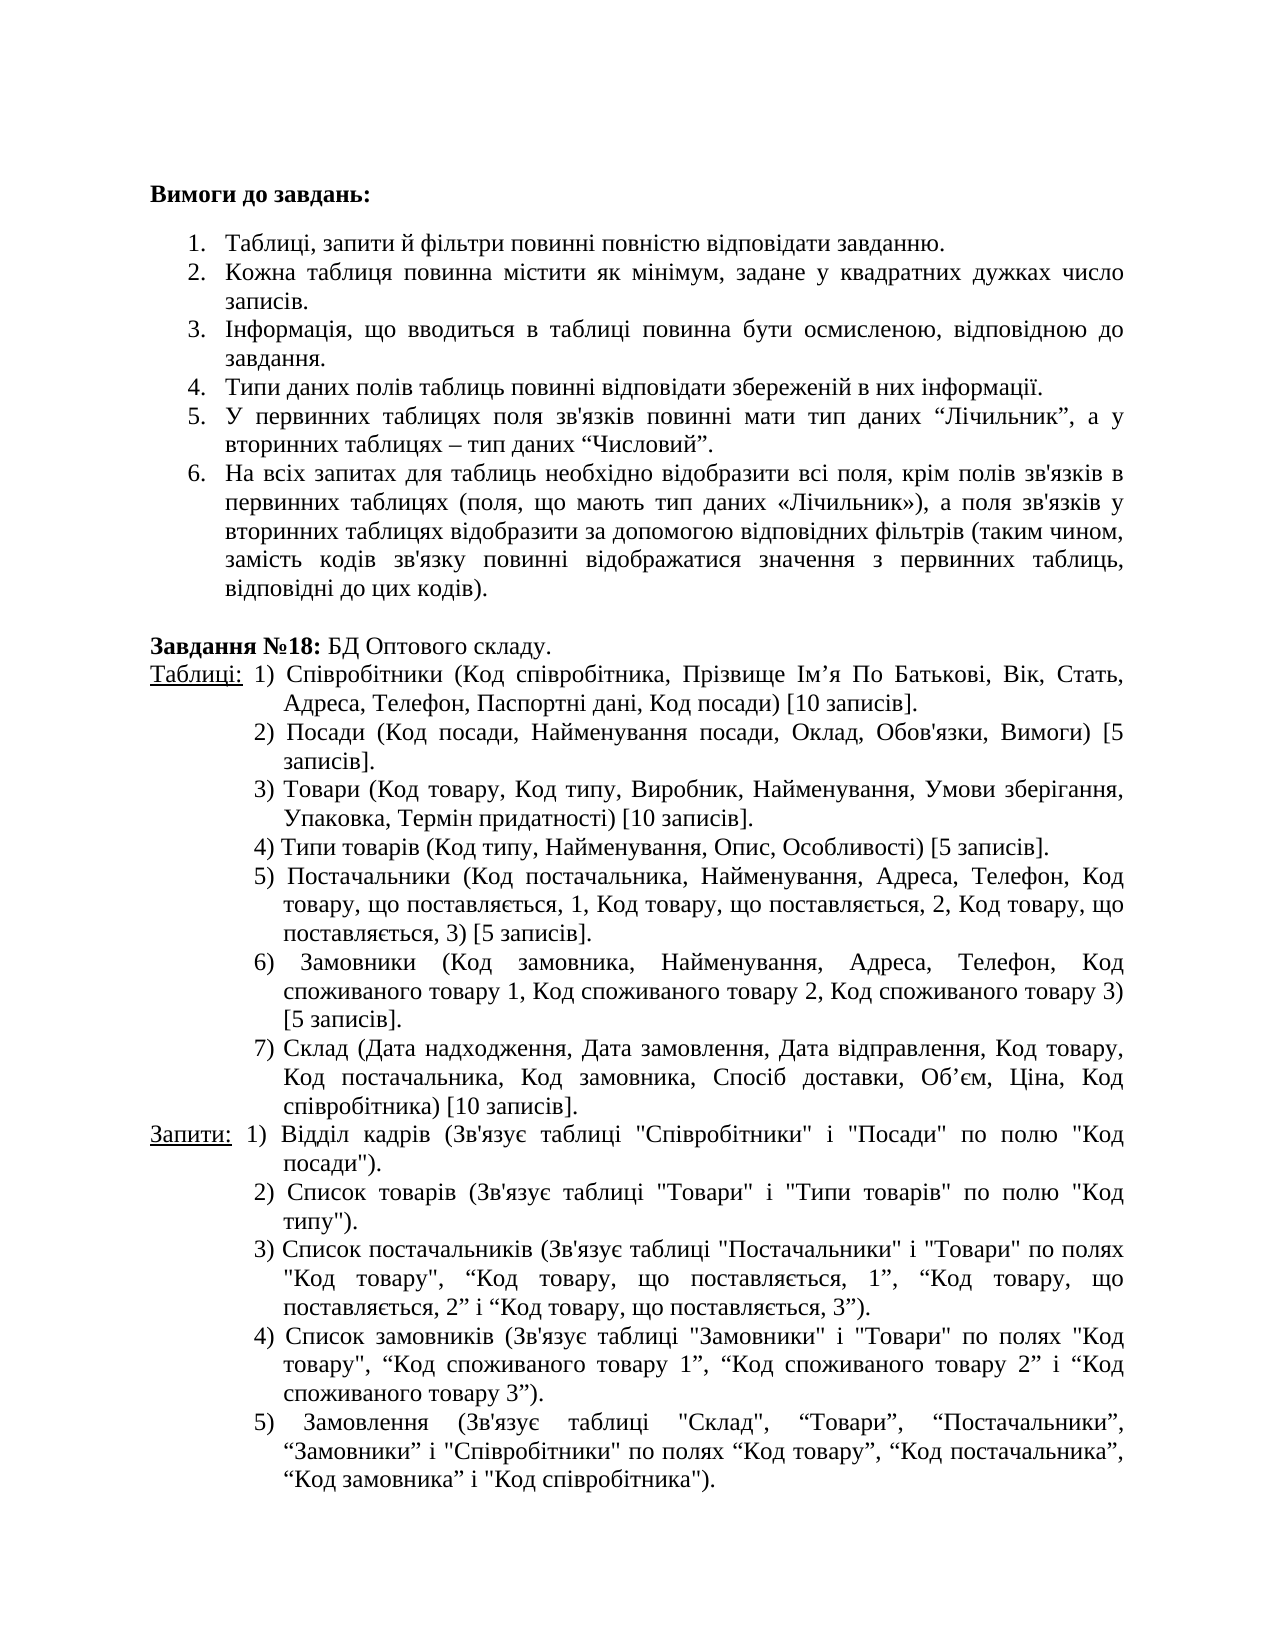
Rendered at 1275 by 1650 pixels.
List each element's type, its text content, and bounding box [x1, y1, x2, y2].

text Завдання №18: БД Оптового складу. [150, 631, 1125, 659]
list Типи даних полів таблиць повинні відповідати збереженій в них інформації. [187, 372, 1125, 401]
text 3) Список постачальників (Зв'язує таблиці "Постачальники" і "Товари" по полях "Код товару", “Код товару, що поставляється, 1”, “Код товару, що поставляється, 2” і “Код товару, що поставляється, 3”). [253, 1234, 1125, 1321]
text 2) Посади (Код посади, Найменування посади, Оклад, Обов'язки, Вимоги) [5 записів]. [253, 717, 1125, 774]
text Таблиці: 1) Співробітники (Код співробітника, Прізвище Ім’я По Батькові, Вік, Стать, Адреса, Телефон, Паспортні дані, Код посади) [10 записів]. [150, 659, 1125, 717]
text Запити: 1) Відділ кадрів (Зв'язує таблиці "Співробітники" і "Посади" по полю "Код посади"). [150, 1119, 1125, 1177]
list Інформація, що вводиться в таблиці повинна бути осмисленою, відповідною до завдання. [187, 314, 1125, 372]
text 5) Постачальники (Код постачальника, Найменування, Адреса, Телефон, Код товару, що поставляється, 1, Код товару, що поставляється, 2, Код товару, що поставляється, 3) [5 записів]. [253, 861, 1125, 947]
list Таблиці, запити й фільтри повинні повністю відповідати завданню. [187, 228, 1125, 257]
list Кожна таблиця повинна містити як мінімум, задане у квадратних дужках число записів. [187, 257, 1125, 314]
text Вимоги до завдань: [150, 179, 1125, 207]
text 2) Список товарів (Зв'язує таблиці "Товари" і "Типи товарів" по полю "Код типу"). [253, 1177, 1125, 1234]
text 7) Склад (Дата надходження, Дата замовлення, Дата відправлення, Код товару, Код постачальника, Код замовника, Спосіб доставки, Об’єм, Ціна, Код співробітника) [10 записів]. [253, 1033, 1125, 1119]
text 4) Типи товарів (Код типу, Найменування, Опис, Особливості) [5 записів]. [253, 832, 1125, 861]
text 6) Замовники (Код замовника, Найменування, Адреса, Телефон, Код споживаного товару 1, Код споживаного товару 2, Код споживаного товару 3) [5 записів]. [253, 947, 1125, 1033]
text 5) Замовлення (Зв'язує таблиці "Склад", “Товари”, “Постачальники”, “Замовники” і "Співробітники" по полях “Код товару”, “Код постачальника”, “Код замовника” і "Код співробітника"). [253, 1407, 1125, 1493]
text 4) Список замовників (Зв'язує таблиці "Замовники" і "Товари" по полях "Код товару", “Код споживаного товару 1”, “Код споживаного товару 2” і “Код споживаного товару 3”). [253, 1321, 1125, 1407]
list У первинних таблицях поля зв'язків повинні мати тип даних “Лічильник”, а у вторинних таблицях – тип даних “Числовий”. [187, 401, 1125, 458]
text 3) Товари (Код товару, Код типу, Виробник, Найменування, Умови зберігання, Упаковка, Термін придатності) [10 записів]. [253, 774, 1125, 832]
list На всіх запитах для таблиць необхідно відобразити всі поля, крім полів зв'язків в первинних таблицях (поля, що мають тип даних «Лічильник»), а поля зв'язків у вторинних таблицях відобразити за допомогою відповідних фільтрів (таким чином, замість кодів зв'язку повинні відображатися значення з первинних таблиць, відповідні до цих кодів). [187, 458, 1125, 602]
